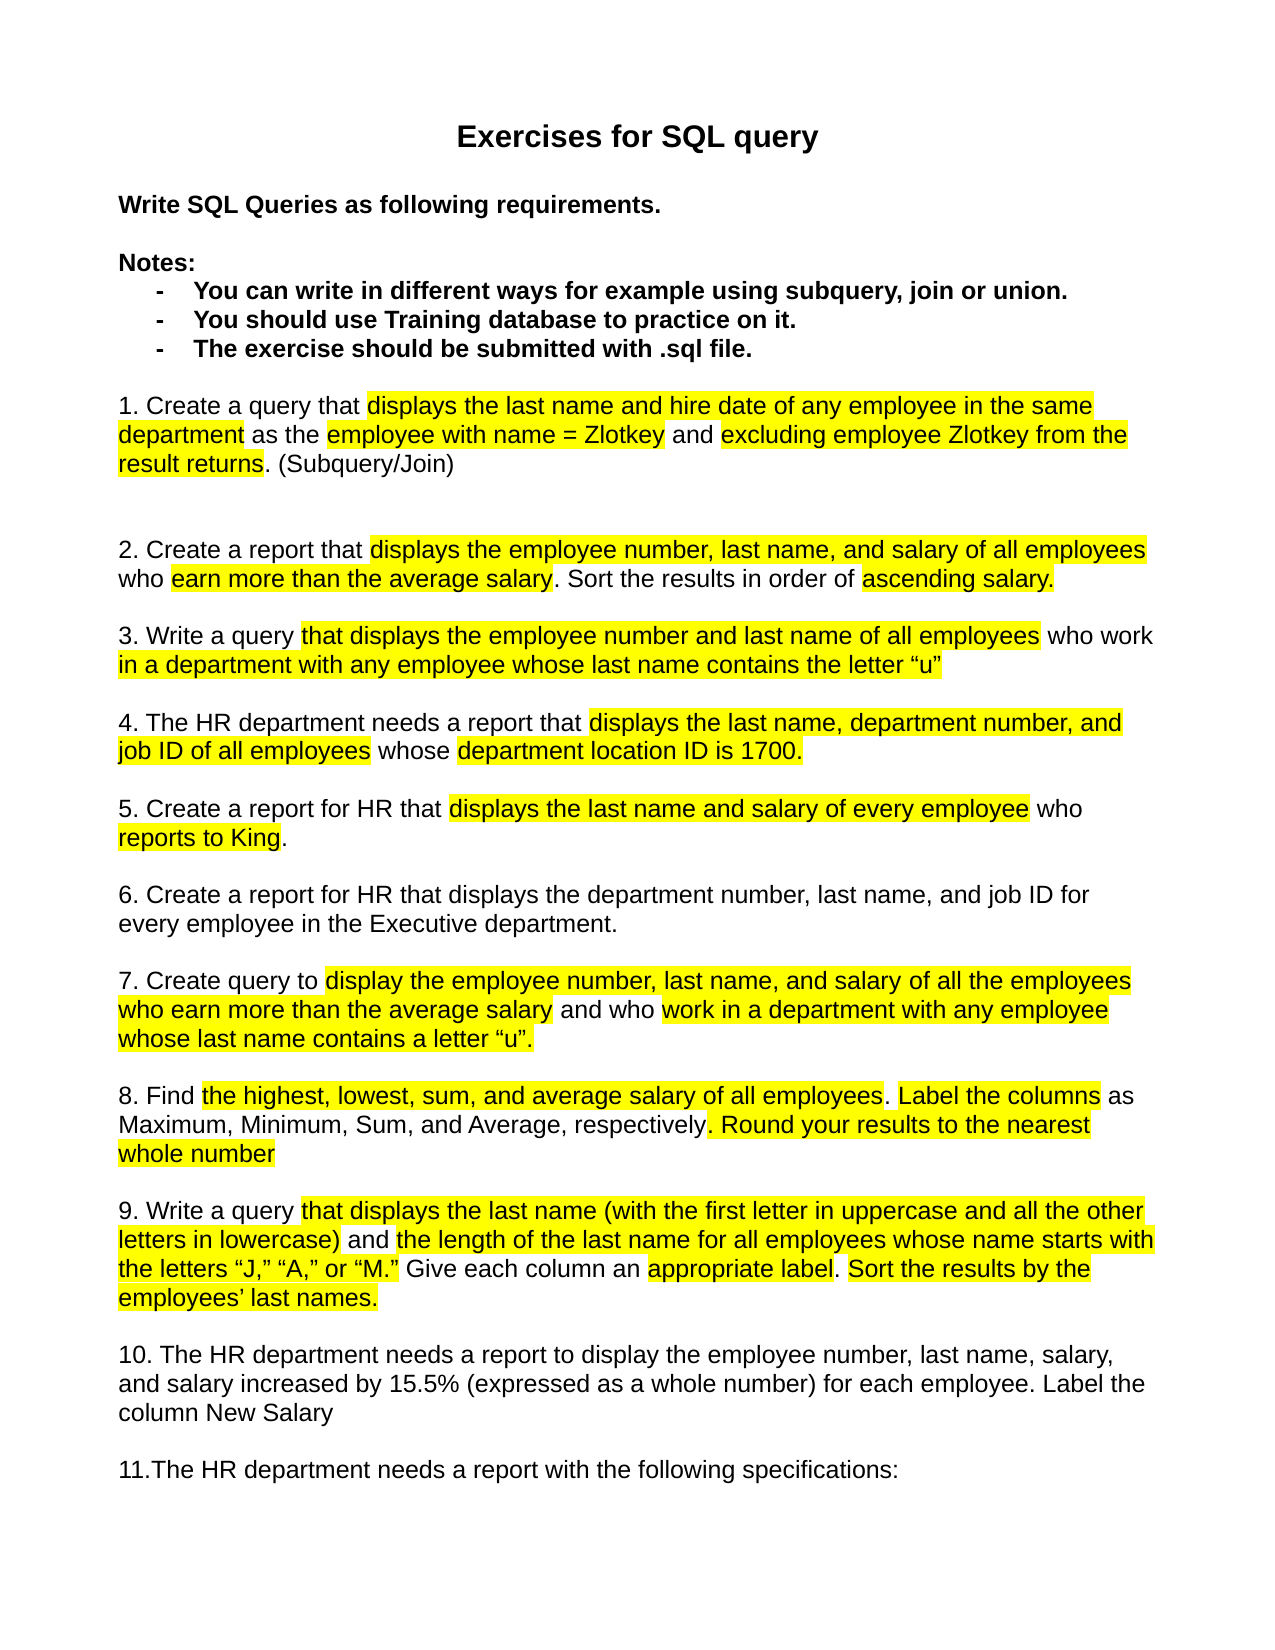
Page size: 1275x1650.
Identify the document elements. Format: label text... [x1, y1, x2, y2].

text 8. Find the highest, lowest, sum, and average salary of all employees. Label the columns as Maximum, Minimum, Sum, and Average, respectively. Round your results to the nearest whole number [118, 1081, 1157, 1167]
text 10. The HR department needs a report to display the employee number, last name, salary, and salary increased by 15.5% (expressed as a whole number) for each employee. Label the column New Salary [118, 1340, 1157, 1426]
list You should use Training database to practice on it. [156, 305, 1157, 334]
text Write SQL Queries as following requirements. [118, 190, 1157, 219]
text 5. Create a report for HR that displays the last name and salary of every employee who reports to King. [118, 794, 1157, 851]
text Exercises for SQL query [118, 118, 1157, 154]
list 11.The HR department needs a report with the following specifications: [118, 1455, 1157, 1484]
text 9. Write a query that displays the last name (with the first letter in uppercase and all the other letters in lowercase) and the length of the last name for all employees whose name starts with the letters “J,” “A,” or “M.” Give each column an appropriate label. Sort the results by the employees’ last names. [118, 1196, 1157, 1311]
list The exercise should be submitted with .sql file. [156, 334, 1157, 362]
text 2. Create a report that displays the employee number, last name, and salary of all employees who earn more than the average salary. Sort the results in order of ascending salary. [118, 535, 370, 592]
text 4. The HR department needs a report that displays the last name, department number, and job ID of all employees whose department location ID is 1700. [118, 707, 1157, 765]
text Notes: [118, 247, 1157, 276]
list You can write in different ways for example using subquery, join or union. [156, 276, 1157, 305]
text 7. Create query to display the employee number, last name, and salary of all the employees who earn more than the average salary and who work in a department with any employee whose last name contains a letter “u”. [534, 966, 1157, 1052]
text 3. Write a query that displays the employee number and last name of all employees who work in a department with any employee whose last name contains the letter “u” [942, 621, 1157, 679]
text 6. Create a report for HR that displays the department number, last name, and job ID for every employee in the Executive department. [118, 880, 1157, 937]
text 1. Create a query that displays the last name and hire date of any employee in the same department as the employee with name = Zlotkey and excluding employee Zlotkey from the result returns. (Subquery/Join) [118, 391, 1157, 477]
